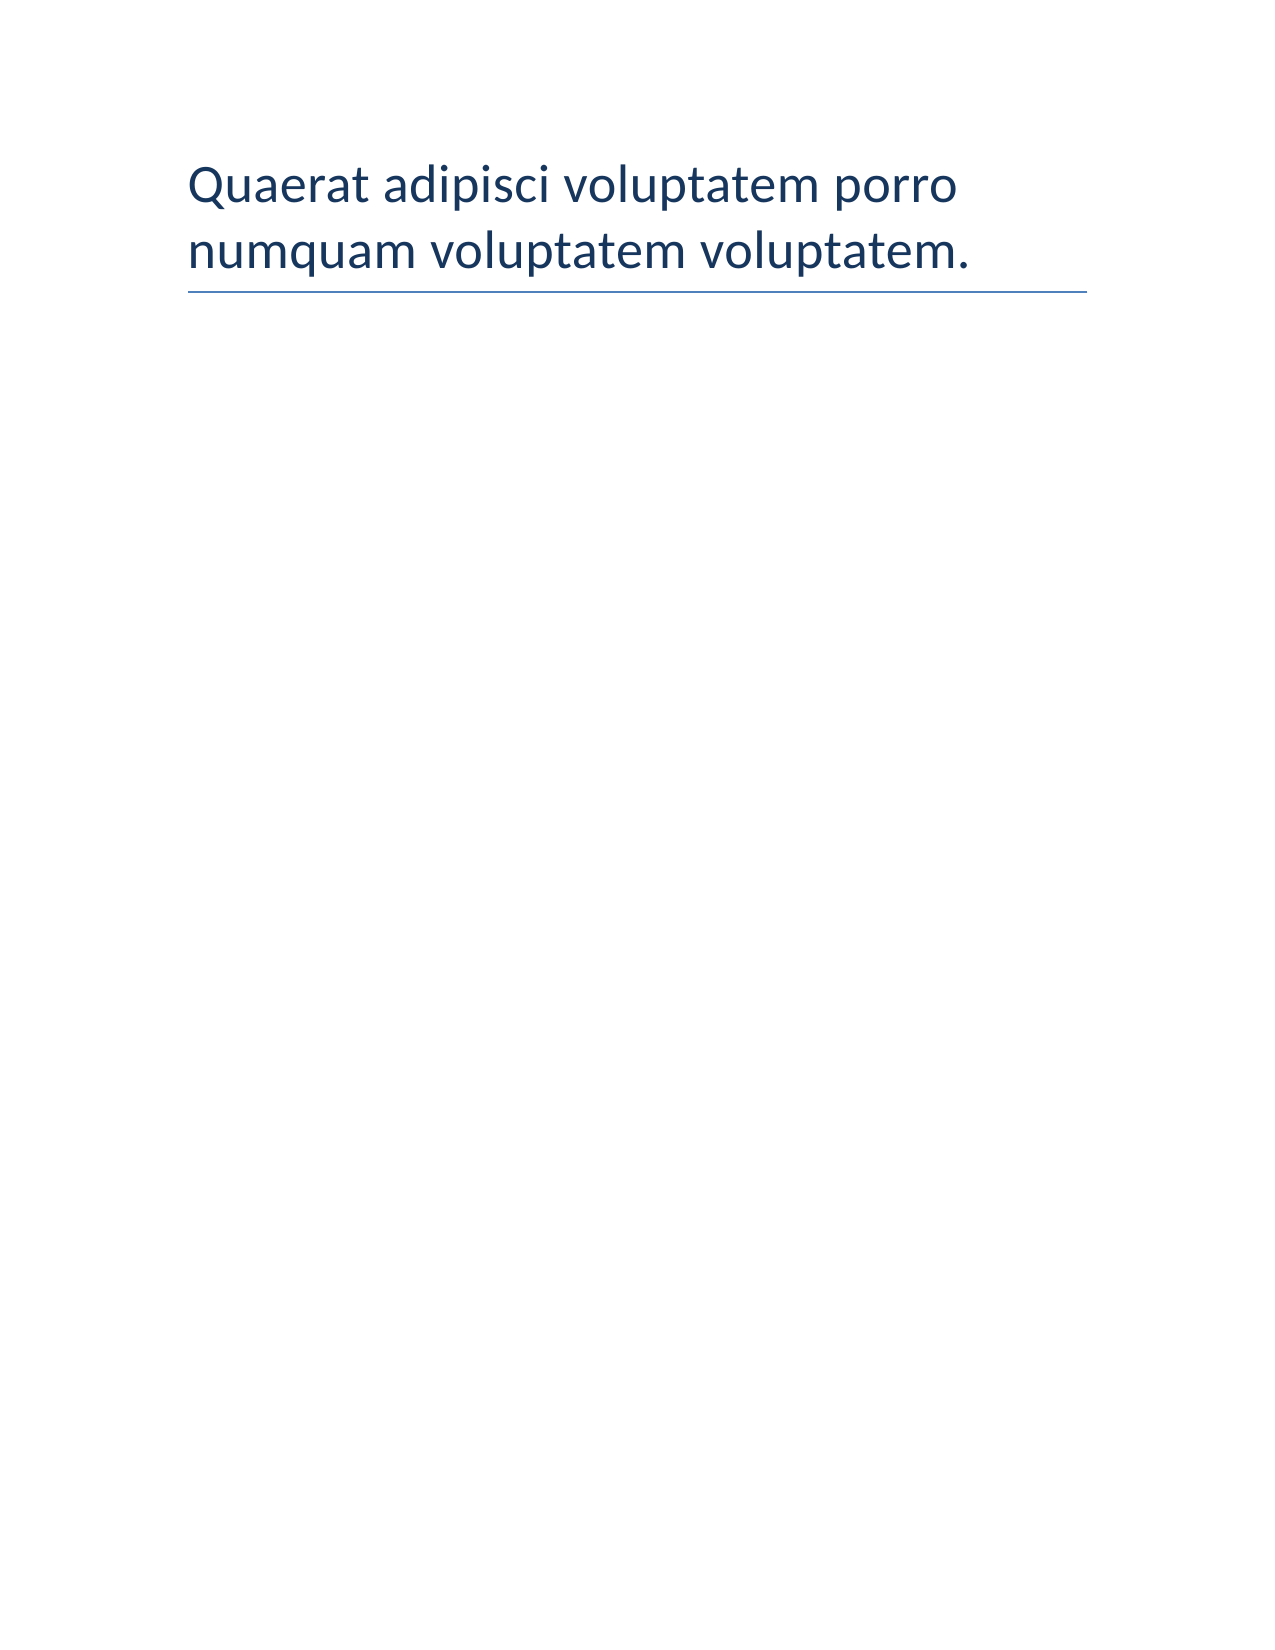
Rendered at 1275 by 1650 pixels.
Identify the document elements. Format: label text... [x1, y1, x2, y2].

title Quaerat adipisci voluptatem porro numquam voluptatem voluptatem. [187, 150, 1087, 293]
